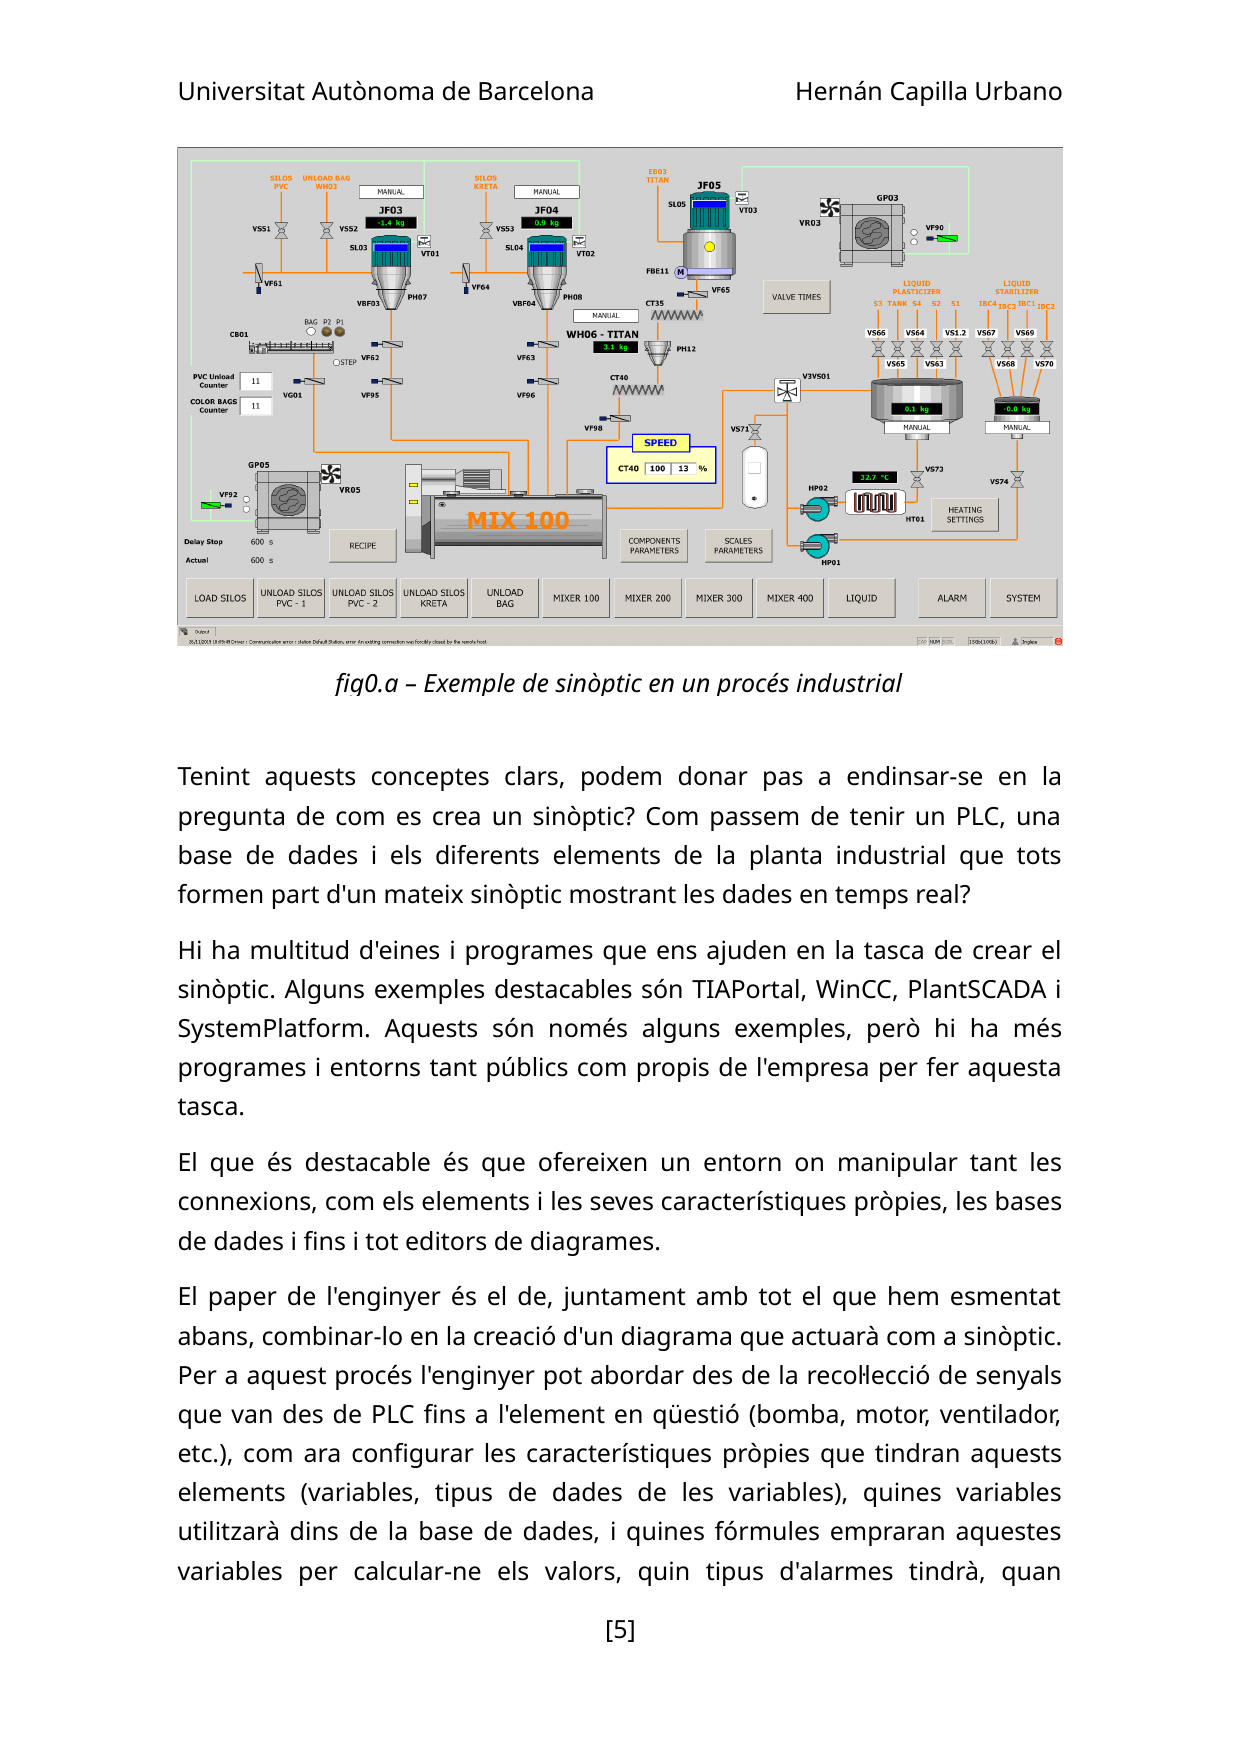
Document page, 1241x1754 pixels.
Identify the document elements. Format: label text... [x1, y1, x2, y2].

text Tenint aquests conceptes clars, podem donar pas a endinsar-se en la pregunta de com es crea un sinòptic? Com passem de tenir un PLC, una base de dades i els diferents elements de la planta industrial que tots formen part d'un mateix sinòptic mostrant les dades en temps real? [177, 759, 1063, 911]
text El que és destacable és que ofereixen un entorn on manipular tant les connexions, com els elements i les seves característiques pròpies, les bases de dades i fins i tot editors de diagrames. [177, 1145, 1063, 1257]
text Hi ha multitud d'eines i programes que ens ajuden en la tasca de crear el sinòptic. Alguns exemples destacables són TIAPortal, WinCC, PlantSCADA i SystemPlatform. Aquests són només alguns exemples, però hi ha més programes i entorns tant públics com propis de l'empresa per fer aquesta tasca. [177, 932, 1063, 1123]
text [177, 1279, 1063, 1587]
picture [177, 147, 1063, 646]
